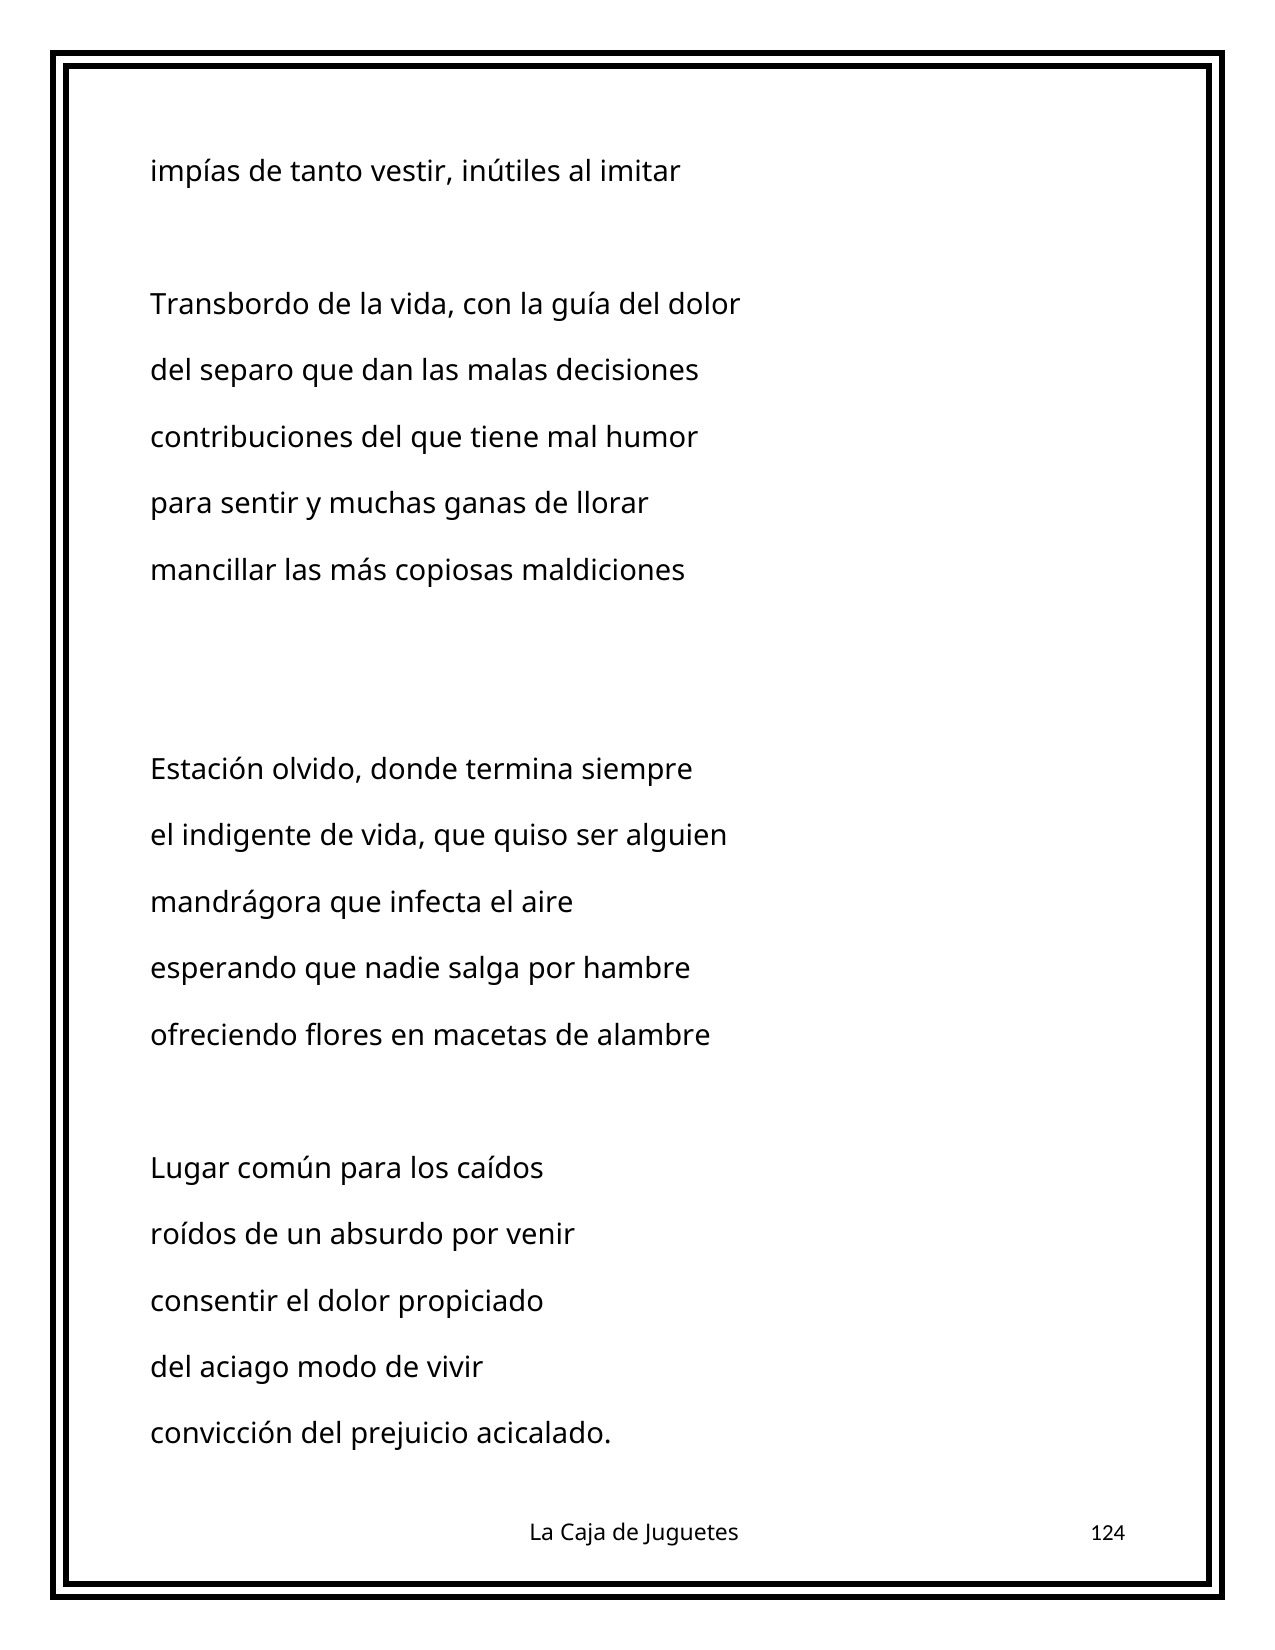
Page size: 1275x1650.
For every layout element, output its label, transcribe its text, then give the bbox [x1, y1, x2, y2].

text consentir el dolor propiciado [150, 1280, 1125, 1319]
text roídos de un absurdo por venir [150, 1213, 1125, 1253]
text para sentir y muchas ganas de llorar [150, 482, 1125, 522]
text impías de tanto vestir, inútiles al imitar [150, 150, 1125, 190]
text mancillar las más copiosas maldiciones [150, 549, 1125, 588]
text mandrágora que infecta el aire [150, 881, 1125, 921]
text el indigente de vida, que quiso ser alguien [150, 814, 1125, 854]
text Transbordo de la vida, con la guía del dolor [150, 283, 1125, 323]
text ofreciendo flores en macetas de alambre [150, 1014, 1125, 1054]
text convicción del prejuicio acicalado. [150, 1413, 1125, 1452]
text Lugar común para los caídos [150, 1147, 1125, 1187]
text esperando que nadie salga por hambre [150, 947, 1125, 987]
text del separo que dan las malas decisiones [150, 349, 1125, 389]
text contribuciones del que tiene mal humor [150, 416, 1125, 456]
text del aciago modo de vivir [150, 1346, 1125, 1386]
text Estación olvido, donde termina siempre [150, 748, 1125, 788]
